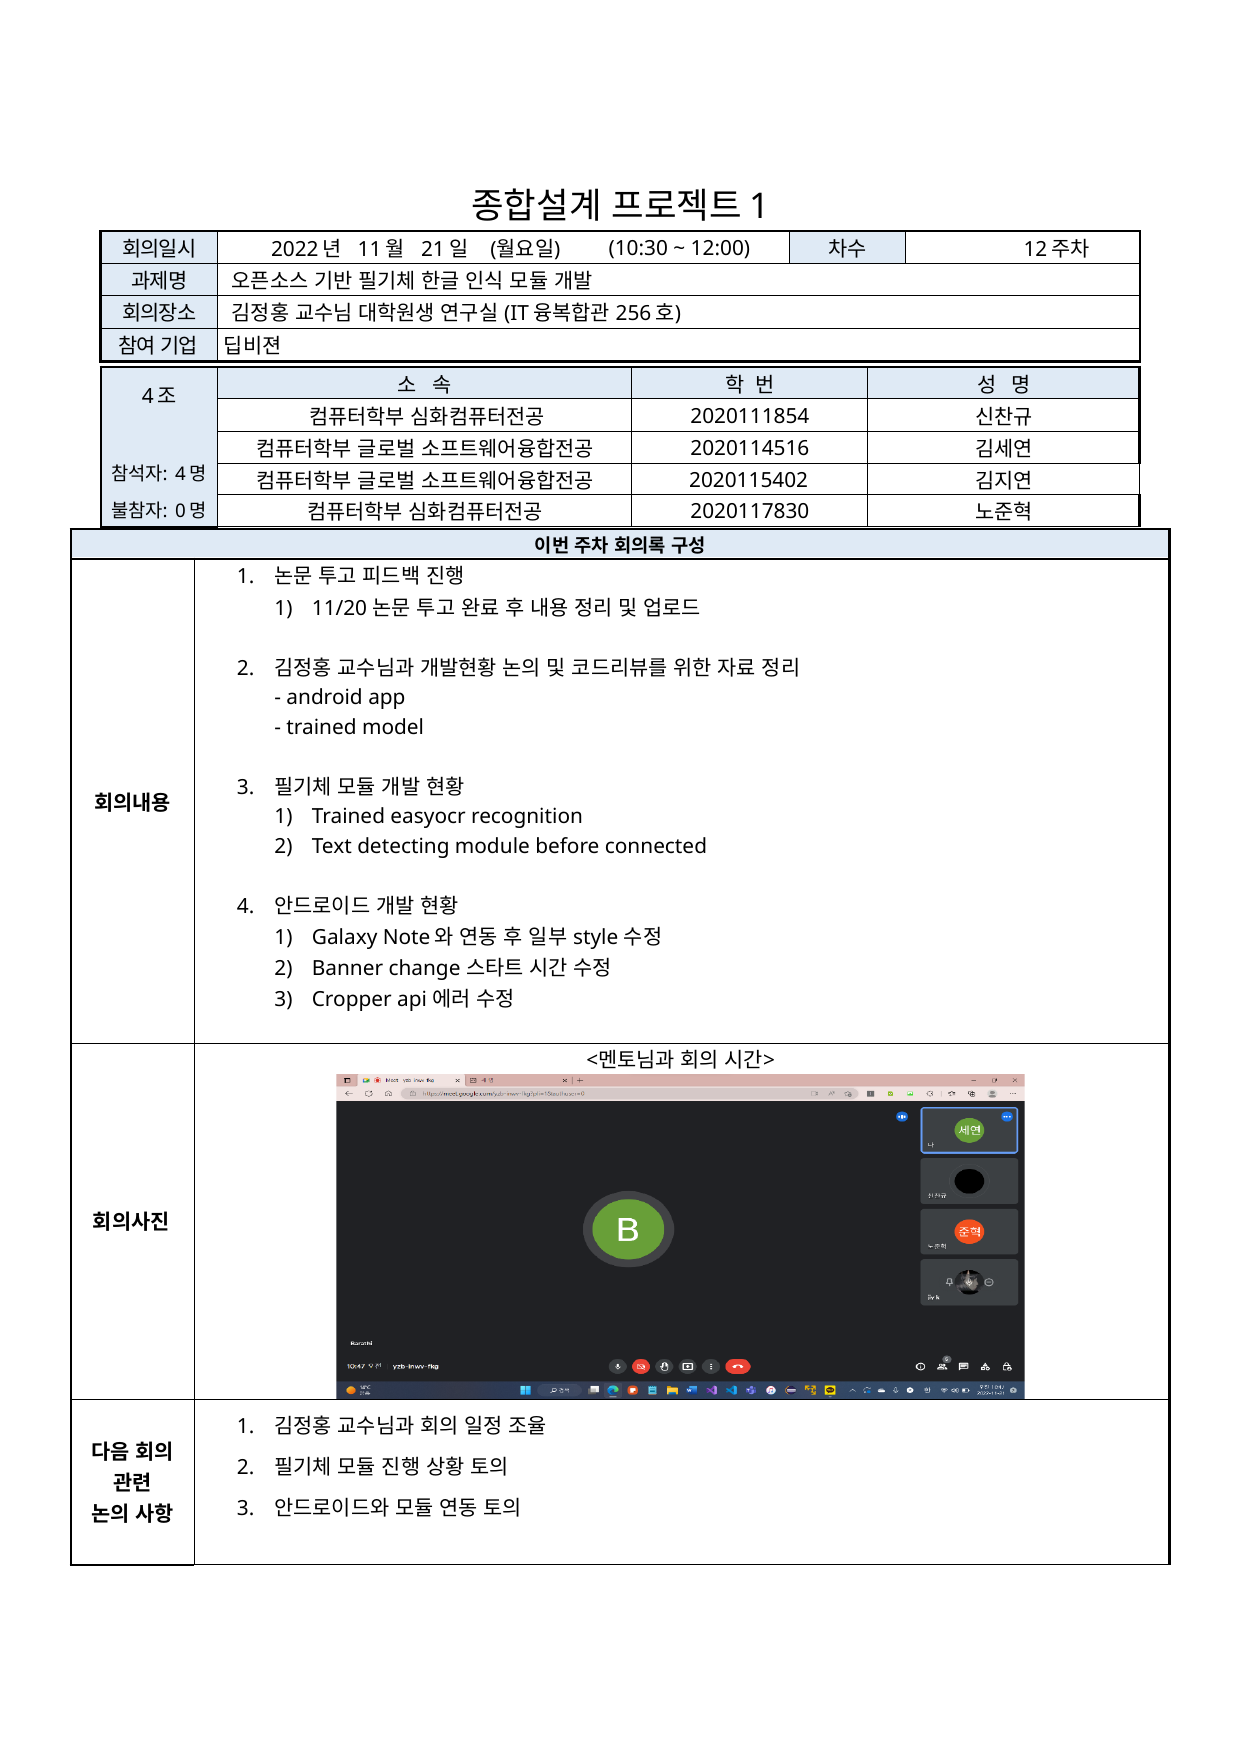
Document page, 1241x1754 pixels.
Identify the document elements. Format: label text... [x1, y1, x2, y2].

table_cell 2020115402 [632, 464, 867, 494]
table_header 학 번 [632, 368, 867, 398]
table_header (10:30 ~ 12:00) [574, 232, 789, 263]
table_cell 김세연 [868, 432, 1138, 463]
table_cell 2020117830 [632, 495, 867, 526]
text 종합설계 프로젝트1 [150, 177, 1090, 228]
table_cell 다음 회의 관련 논의 사항 [72, 1400, 194, 1563]
table_cell 참여 기업 [102, 329, 217, 360]
table_header [906, 232, 1022, 263]
picture [336, 1074, 1025, 1399]
table_header 회의일시 [102, 232, 217, 263]
table_cell 컴퓨터학부 글로벌 소프트웨어융합전공 [218, 464, 631, 494]
table_header (월요일) [471, 232, 573, 263]
table_cell 딥비젼 [218, 329, 1139, 360]
table_cell <멘토님과 회의 시간> [195, 1044, 1168, 1399]
table_cell 김정홍 교수님과 회의 일정 조율 필기체 모듈 진행 상황 토의 안드로이드와 모듈 연동 토의 [195, 1400, 1168, 1563]
table_cell 컴퓨터학부 심화컴퓨터전공 [218, 399, 631, 431]
table_cell 노준혁 [868, 495, 1138, 526]
table_header 성 명 [868, 368, 1138, 398]
table_header 2022년 11월 21일 [218, 232, 471, 263]
table_cell 2020114516 [632, 432, 867, 463]
table_cell 회의장소 [102, 296, 217, 328]
table_cell 회의사진 [72, 1044, 194, 1399]
table_header 이번 주차 회의록 구성 [72, 530, 1168, 557]
table_cell 논문 투고 피드백 진행 11/20 논문 투고 완료 후 내용 정리 및 업로드 김정홍 교수님과 개발현황 논의 및 코드리뷰를 위한 자료 정리 - android app - trained model 필기체 모듈 개발 현황 Trained easyocr recognition Text detecting module before connected 안드로이드 개발 현황 Galaxy Note와 연동 후 일부 style 수정 Banner change 스타트 시간 수정 Cropper api 에러 수정 [195, 560, 1168, 1043]
table_cell 과제명 [102, 264, 217, 295]
table_cell 2020111854 [632, 399, 867, 431]
table_cell 회의내용 [72, 560, 194, 1043]
table_header 차수 [790, 232, 905, 263]
table_cell 김지연 [868, 464, 1139, 494]
table_header 4조 참석자: 4명 불참자: 0명 [102, 368, 217, 526]
table_header 12주차 [1022, 232, 1139, 263]
table_cell 컴퓨터학부 심화컴퓨터전공 [218, 495, 631, 526]
table_cell 오픈소스 기반 필기체 한글 인식 모듈 개발 [218, 264, 1139, 295]
table_cell 컴퓨터학부 글로벌 소프트웨어융합전공 [218, 432, 631, 463]
table_cell 김정홍 교수님 대학원생 연구실 (IT융복합관 256호) [218, 296, 1139, 328]
table_header 소 속 [218, 368, 631, 398]
table_cell 신찬규 [868, 399, 1138, 431]
